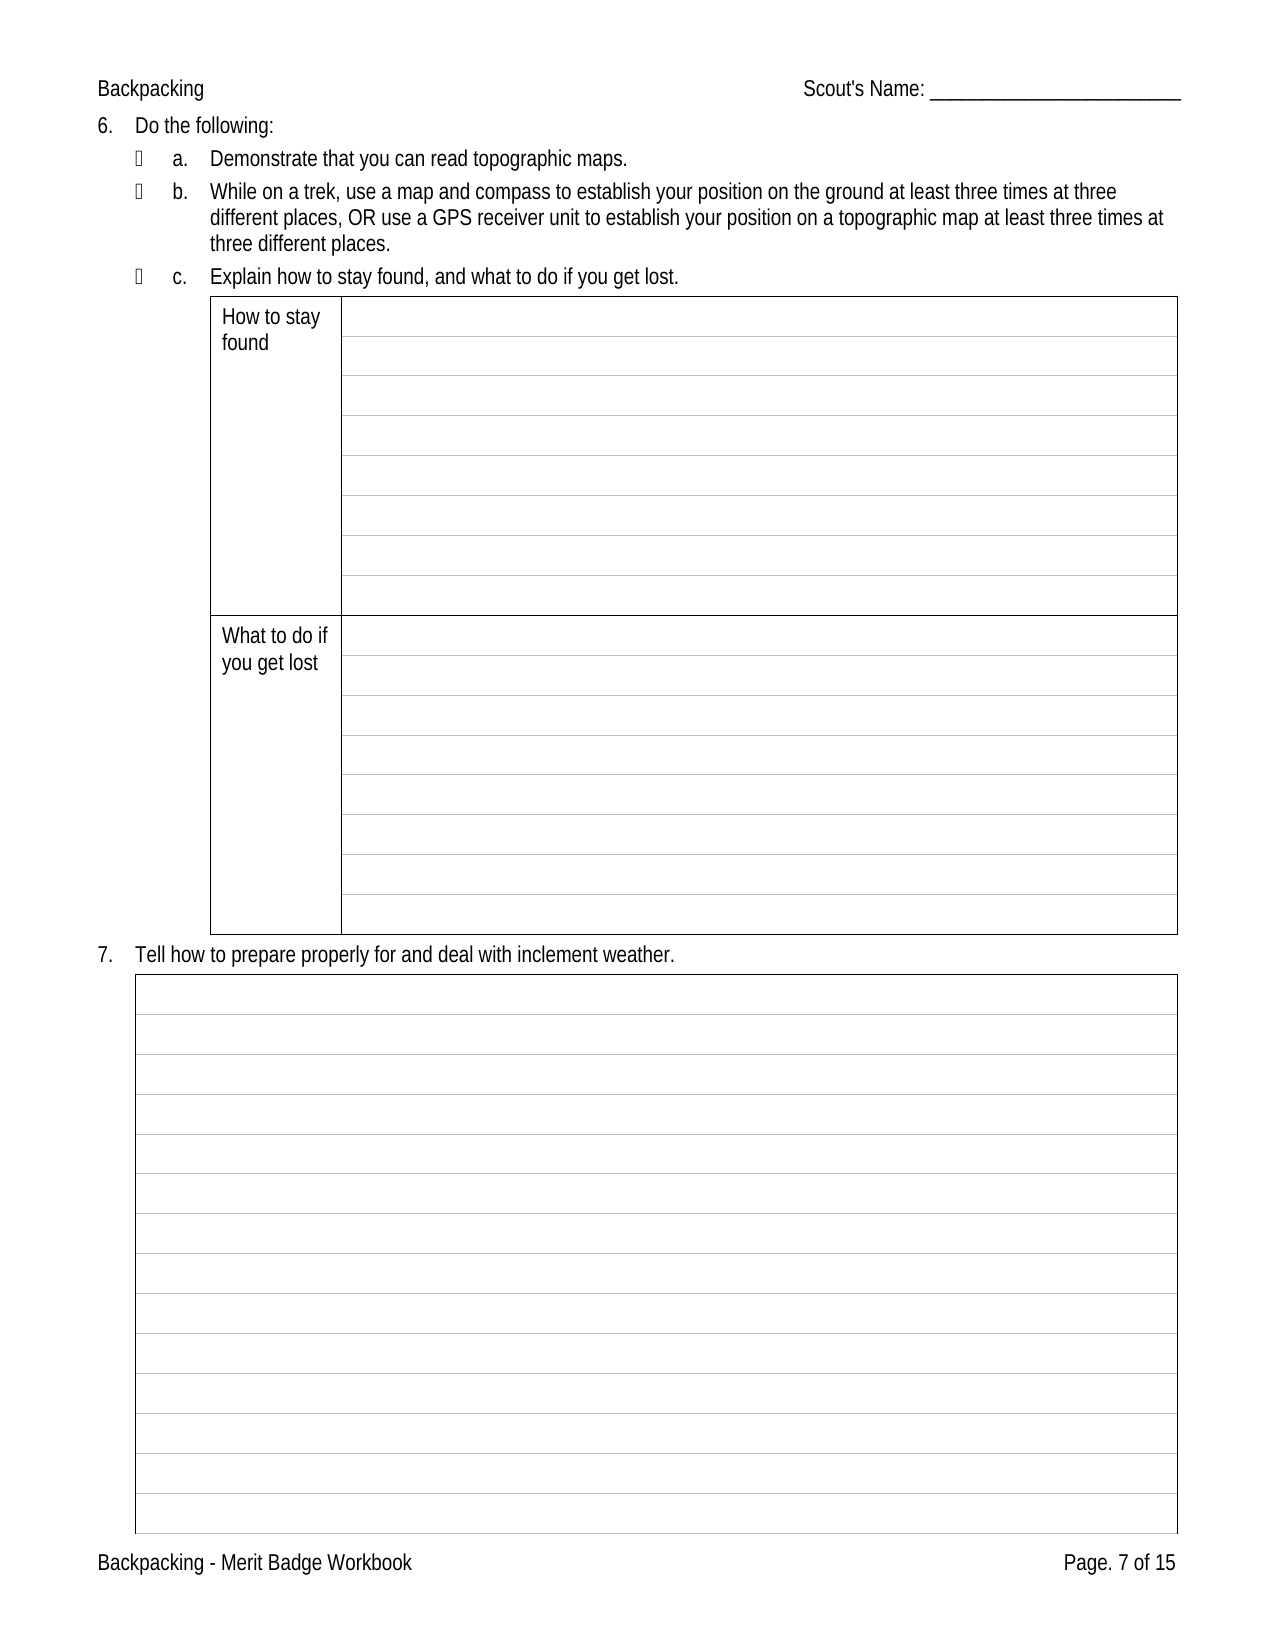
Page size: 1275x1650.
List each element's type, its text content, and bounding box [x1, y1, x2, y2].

table_header [136, 975, 1177, 1014]
text a. Demonstrate that you can read topographic maps. [135, 145, 1177, 171]
table_cell [136, 1174, 1177, 1213]
table_header [342, 297, 1177, 336]
table_cell [136, 1294, 1177, 1333]
table_cell [136, 1454, 1177, 1492]
table_cell [136, 1095, 1177, 1133]
table_header How to stay found [211, 297, 341, 615]
text 7. Tell how to prepare properly for and deal with inclement weather. [97, 941, 1177, 968]
table_cell [136, 1374, 1177, 1413]
table_cell [136, 1214, 1177, 1253]
table_cell [342, 775, 1177, 814]
table_cell [136, 1254, 1177, 1293]
table_cell [342, 815, 1177, 854]
table_cell [342, 536, 1177, 575]
table_cell [342, 696, 1177, 734]
table_cell [342, 616, 1177, 655]
table_cell [342, 496, 1177, 535]
table_cell What to do if you get lost [211, 616, 341, 934]
table_cell [342, 337, 1177, 375]
table_cell [136, 1055, 1177, 1093]
table_cell [342, 576, 1177, 615]
table_cell [136, 1015, 1177, 1054]
table_cell [136, 1494, 1177, 1532]
table_cell [342, 895, 1177, 934]
table_cell [342, 416, 1177, 455]
table_cell [342, 736, 1177, 774]
text 6. Do the following: [97, 112, 1177, 139]
table_cell [342, 855, 1177, 894]
text c. Explain how to stay found, and what to do if you get lost. [135, 263, 1177, 289]
table_cell [136, 1135, 1177, 1173]
table_cell [342, 376, 1177, 415]
table_cell [342, 456, 1177, 495]
text b. While on a trek, use a map and compass to establish your position on the ground at least three times at three different places, OR use a GPS receiver unit to establish your position on a topographic map at least three times at three different places. [135, 178, 1177, 257]
table_cell [136, 1334, 1177, 1373]
table_cell [342, 656, 1177, 694]
table_cell [136, 1414, 1177, 1453]
